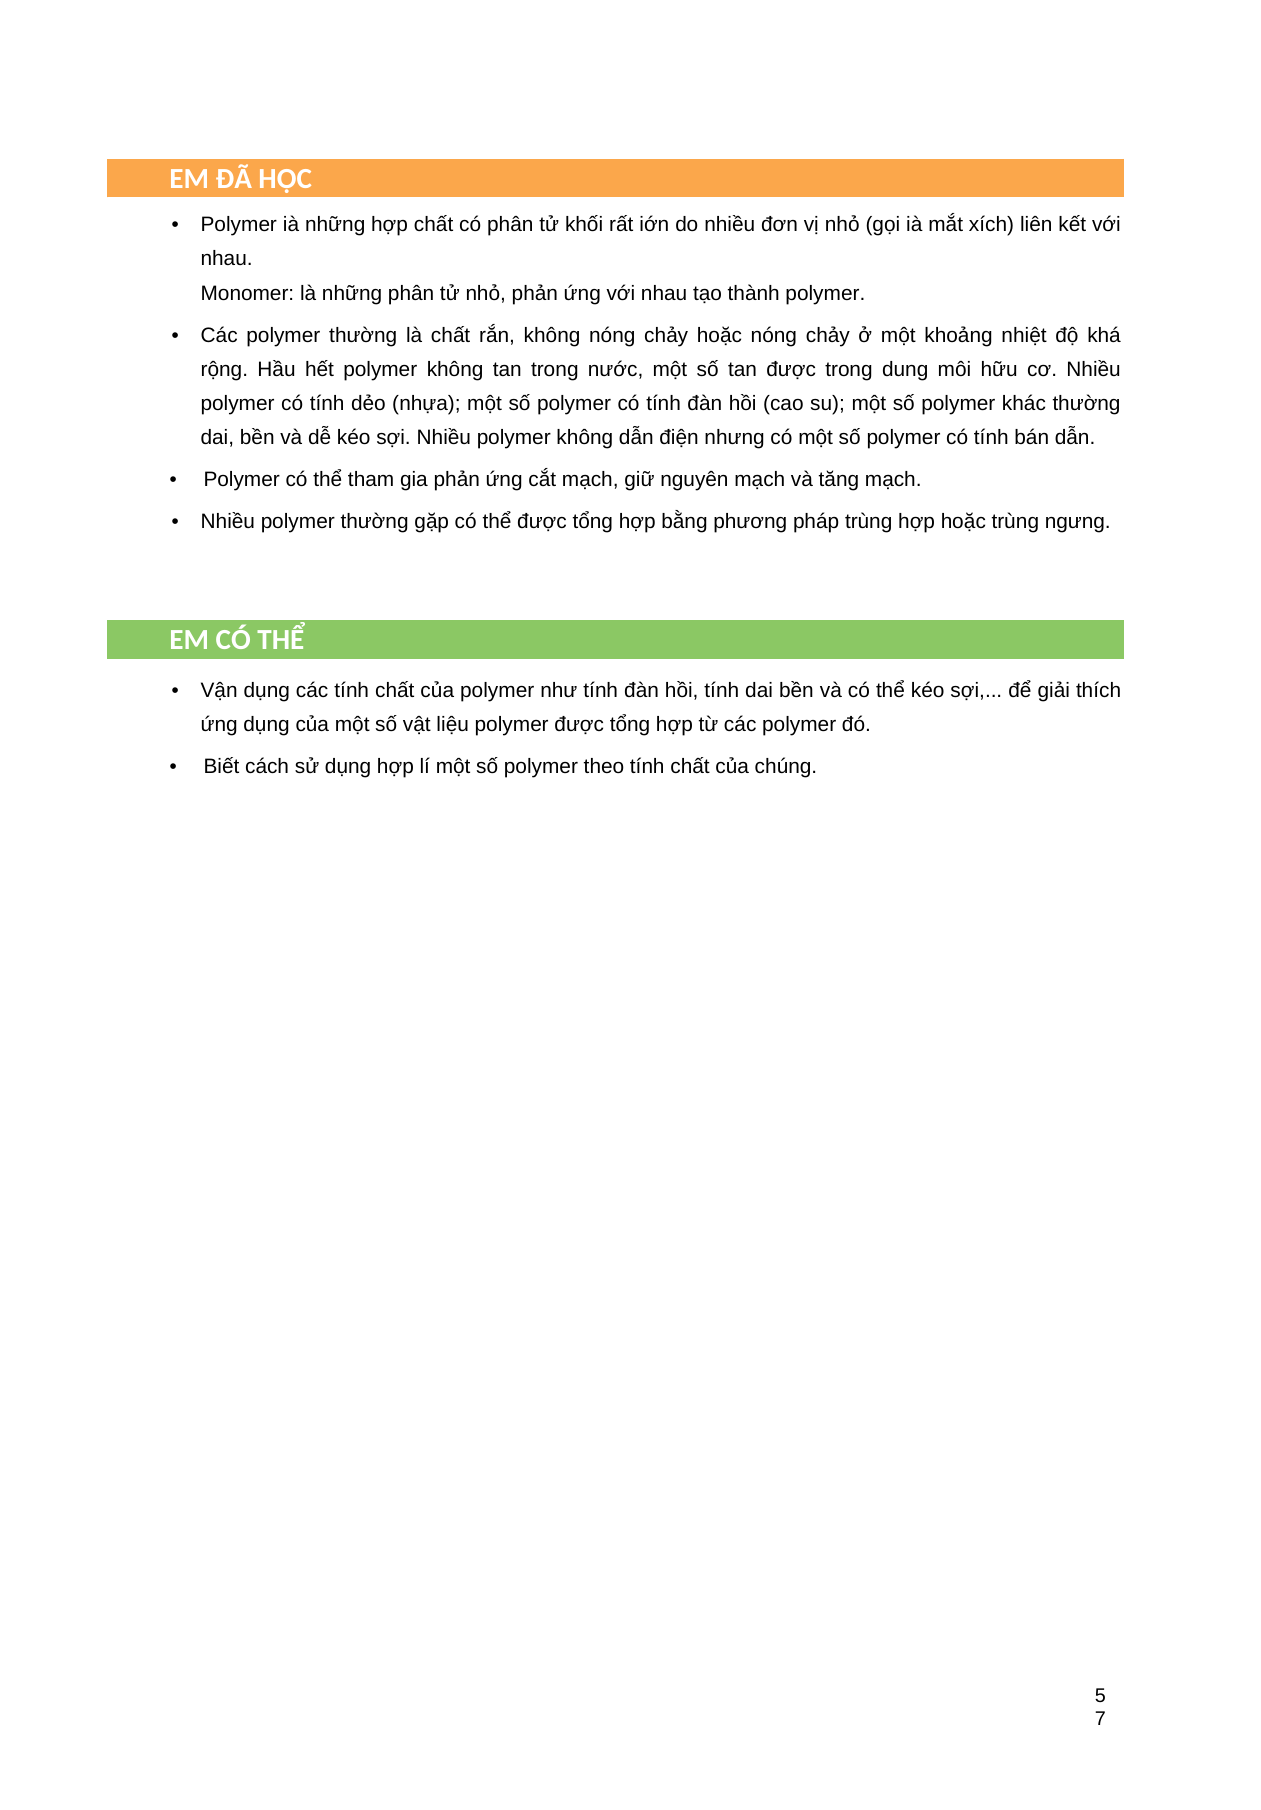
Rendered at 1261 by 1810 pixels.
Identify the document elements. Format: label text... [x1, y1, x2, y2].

list Vận dụng các tính chất của polymer như tính đàn hồi, tính dai bền và có thể kéo sợi,... để giải thích ứng dụng của một số vật liệu polymer được tổng hợp từ các polymer đó. [171, 677, 1122, 735]
list Các polymer thường là chất rắn, không nóng chảy hoặc nóng chảy ở một khoảng nhiệt độ khá rộng. Hầu hết polymer không tan trong nước, một số tan được trong dung môi hữu cơ. Nhiều polymer có tính dẻo (nhựa); một số polymer có tính đàn hồi (cao su); một số polymer khác thường dai, bền và dễ kéo sợi. Nhiều polymer không dẫn điện nhưng có một số polymer có tính bán dẫn. [171, 323, 1122, 449]
text Monomer: là những phân tử nhỏ, phản ứng với nhau tạo thành polymer. [109, 280, 1122, 304]
list Polymer ià những hợp chất có phân tử khối rất iớn do nhiều đơn vị nhỏ (gọi ià mắt xích) liên kết với nhau. [171, 212, 1122, 270]
text EM CÓ THỂ [109, 622, 1122, 657]
list Nhiều polymer thường gặp có thể được tổng hợp bằng phương pháp trùng hợp hoặc trùng ngưng. [171, 509, 1122, 533]
text EM ĐÃ HỌC [109, 160, 1122, 196]
list Polymer có thể tham gia phản ứng cắt mạch, giữ nguyên mạch và tăng mạch. [109, 467, 1122, 491]
list Biết cách sử dụng hợp lí một số polymer theo tính chất của chúng. [109, 754, 1122, 778]
